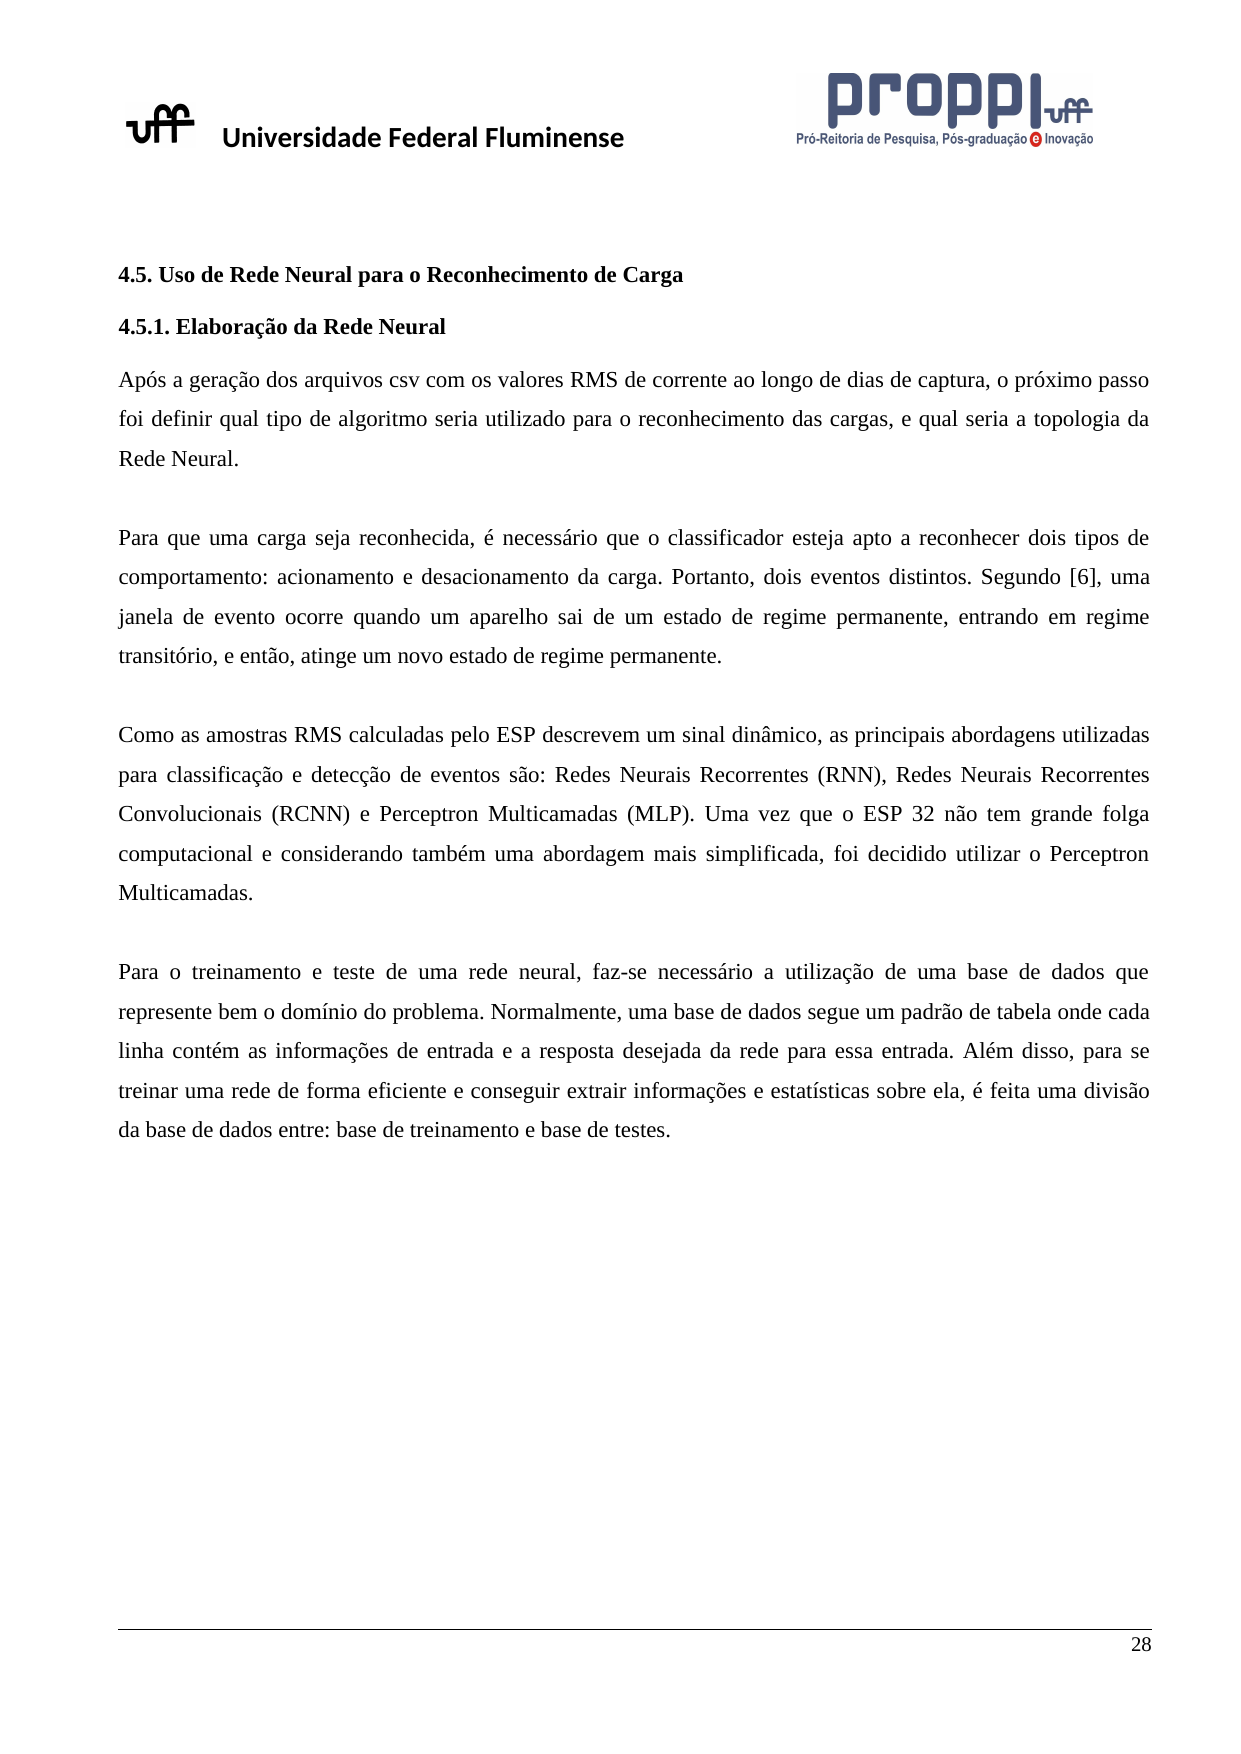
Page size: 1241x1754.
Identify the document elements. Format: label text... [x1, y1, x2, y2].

picture [125, 102, 196, 148]
text 4.5. Uso de Rede Neural para o Reconhecimento de Carga [118, 261, 1152, 287]
picture [796, 73, 1093, 147]
text Para o treinamento e teste de uma rede neural, faz-se necessário a utilização de uma base de dados que represente bem o domínio do problema. Normalmente, uma base de dados segue um padrão de tabela onde cada linha contém as informações de entrada e a resposta desejada da rede para essa entrada. Além disso, para se treinar uma rede de forma eficiente e conseguir extrair informações e estatísticas sobre ela, é feita uma divisão da base de dados entre: base de treinamento e base de testes. [118, 958, 1152, 1142]
text 4.5.1. Elaboração da Rede Neural [118, 313, 1152, 340]
text Para que uma carga seja reconhecida, é necessário que o classificador esteja apto a reconhecer dois tipos de comportamento: acionamento e desacionamento da carga. Portanto, dois eventos distintos. Segundo [6], uma janela de evento ocorre quando um aparelho sai de um estado de regime permanente, entrando em regime transitório, e então, atinge um novo estado de regime permanente. [118, 524, 1152, 669]
text Como as amostras RMS calculadas pelo ESP descrevem um sinal dinâmico, as principais abordagens utilizadas para classificação e detecção de eventos são: Redes Neurais Recorrentes (RNN), Redes Neurais Recorrentes Convolucionais (RCNN) e Perceptron Multicamadas (MLP). Uma vez que o ESP 32 não tem grande folga computacional e considerando também uma abordagem mais simplificada, foi decidido utilizar o Perceptron Multicamadas. [118, 721, 1152, 906]
text Após a geração dos arquivos csv com os valores RMS de corrente ao longo de dias de captura, o próximo passo foi definir qual tipo de algoritmo seria utilizado para o reconhecimento das cargas, e qual seria a topologia da Rede Neural. [118, 366, 1152, 471]
